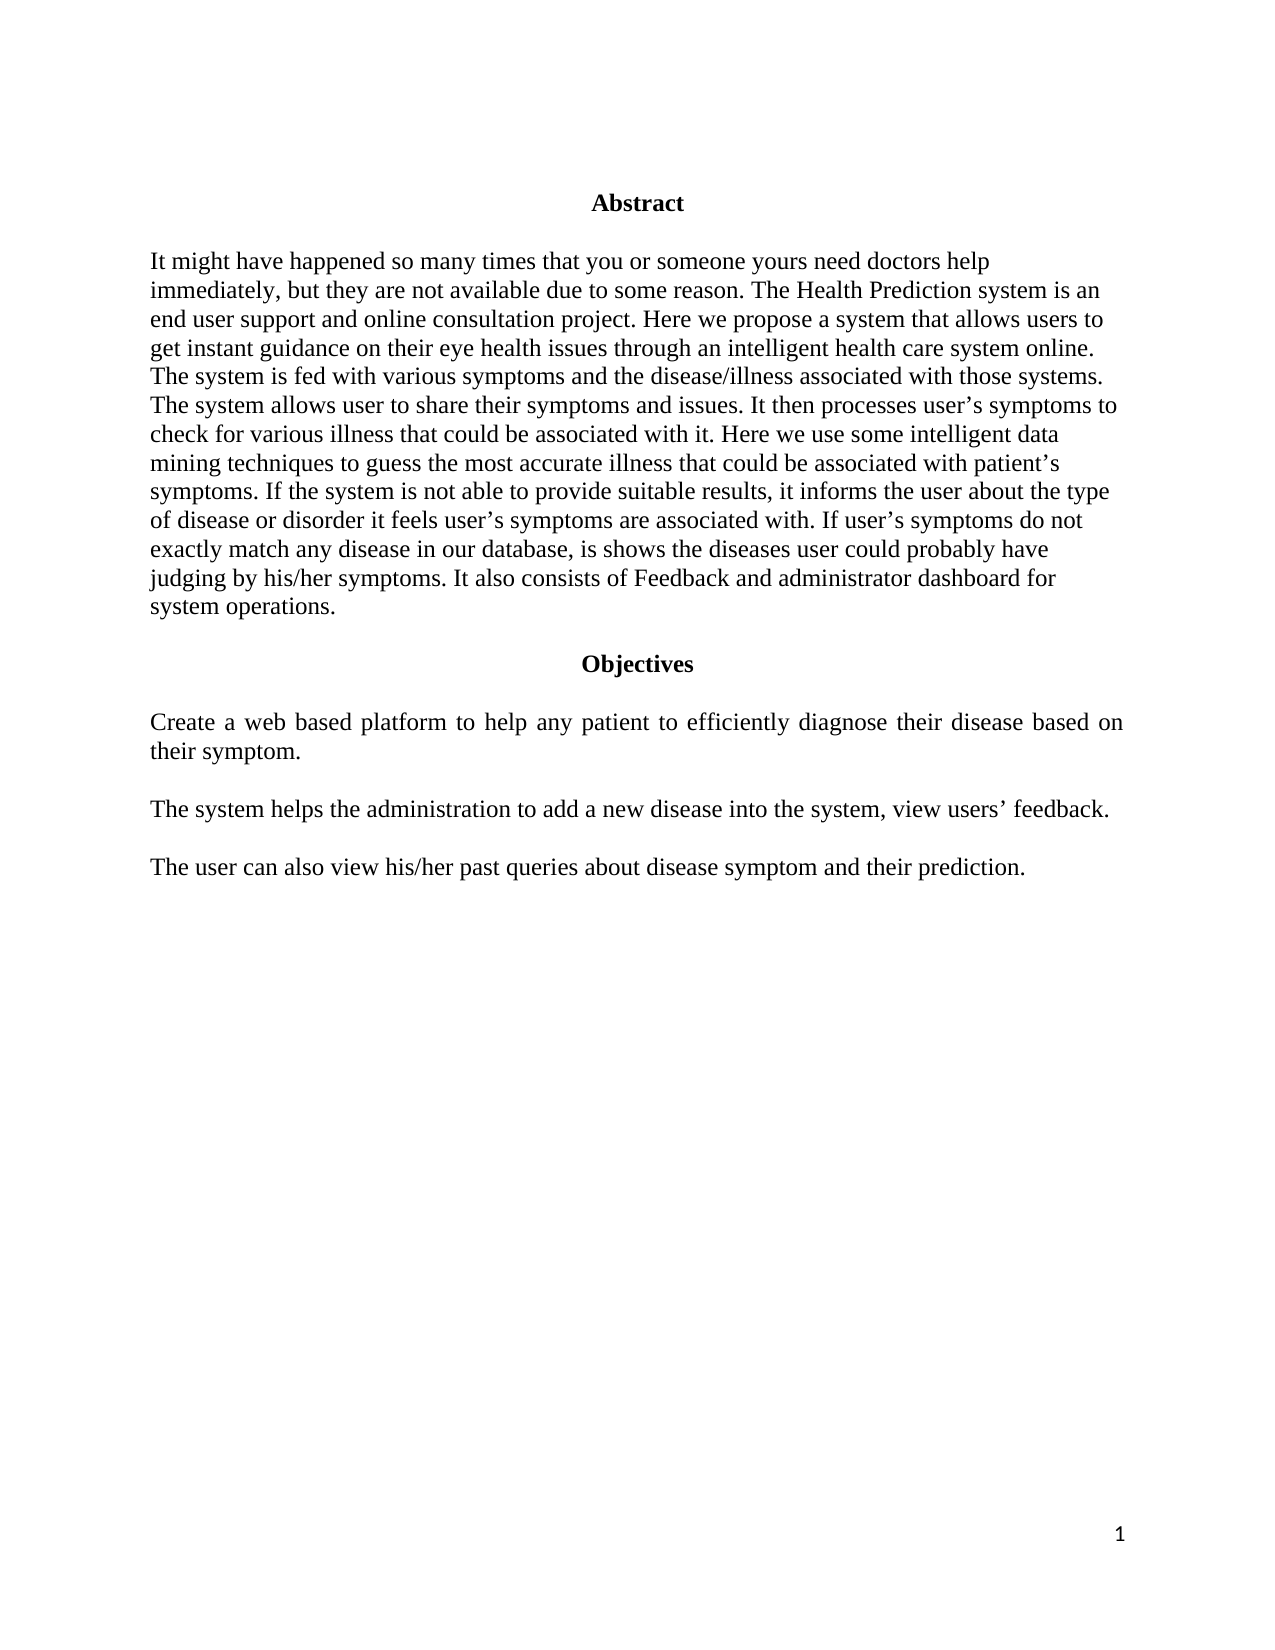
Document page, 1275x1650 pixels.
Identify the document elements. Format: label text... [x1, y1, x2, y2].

text Objectives [150, 649, 1125, 678]
text Abstract [150, 188, 1125, 217]
text Create a web based platform to help any patient to efficiently diagnose their disease based on their symptom. [150, 707, 1125, 765]
text The system helps the administration to add a new disease into the system, view users’ feedback. [150, 794, 1125, 823]
text It might have happened so many times that you or someone yours need doctors help immediately, but they are not available due to some reason. The Health Prediction system is an end user support and online consultation project. Here we propose a system that allows users to get instant guidance on their eye health issues through an intelligent health care system online. The system is fed with various symptoms and the disease/illness associated with those systems. The system allows user to share their symptoms and issues. It then processes user’s symptoms to check for various illness that could be associated with it. Here we use some intelligent data mining techniques to guess the most accurate illness that could be associated with patient’s symptoms. If the system is not able to provide suitable results, it informs the user about the type of disease or disorder it feels user’s symptoms are associated with. If user’s symptoms do not exactly match any disease in our database, is shows the diseases user could probably have judging by his/her symptoms. It also consists of Feedback and administrator dashboard for system operations. [150, 246, 1125, 620]
text The user can also view his/her past queries about disease symptom and their prediction. [150, 852, 1125, 881]
